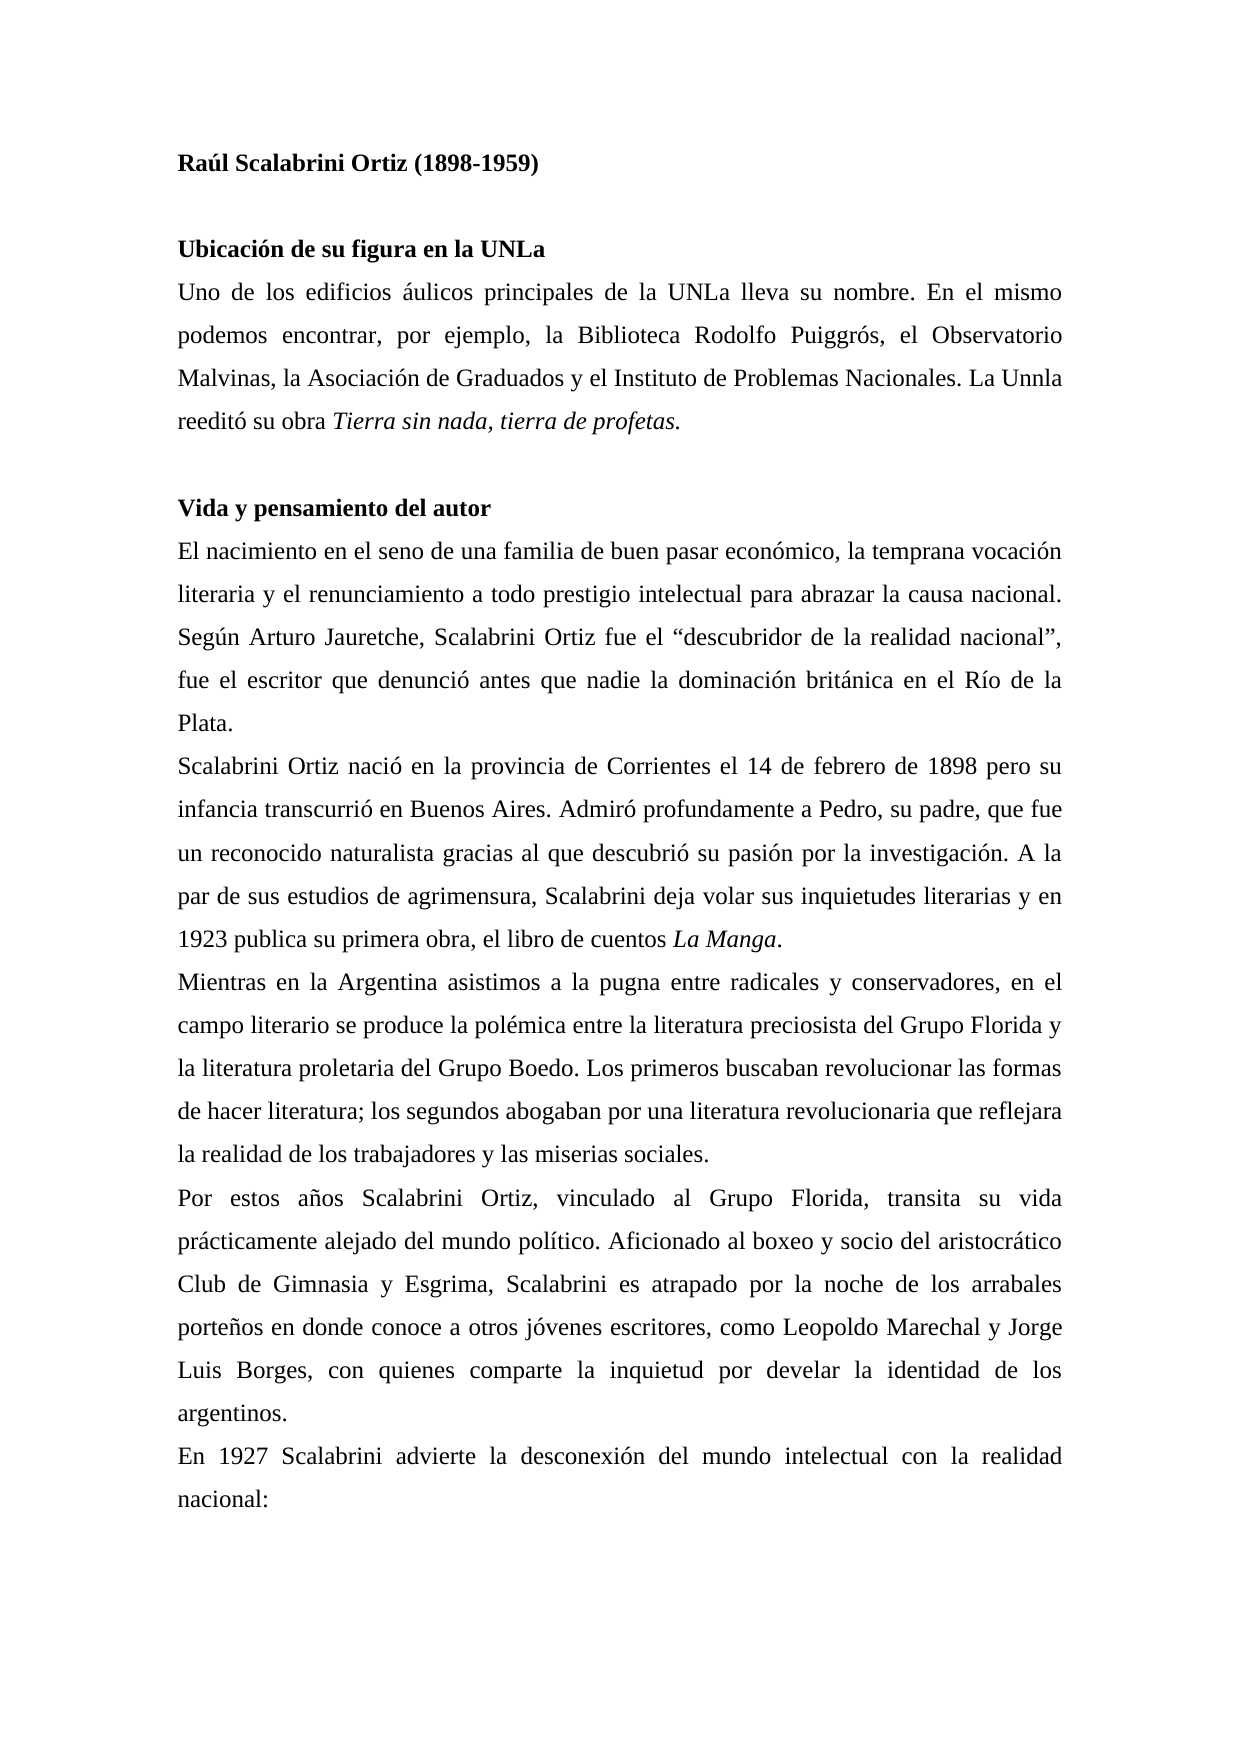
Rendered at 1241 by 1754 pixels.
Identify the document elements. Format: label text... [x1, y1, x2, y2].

text Raúl Scalabrini Ortiz (1898-1959) [177, 148, 1063, 176]
text El nacimiento en el seno de una familia de buen pasar económico, la temprana vocación literaria y el renunciamiento a todo prestigio intelectual para abrazar la causa nacional. Según Arturo Jauretche, Scalabrini Ortiz fue el “descubridor de la realidad nacional”, fue el escritor que denunció antes que nadie la dominación británica en el Río de la Plata. [177, 536, 1063, 737]
text Vida y pensamiento del autor [177, 493, 1063, 521]
text Ubicación de su figura en la UNLa [177, 234, 1063, 263]
text Por estos años Scalabrini Ortiz, vinculado al Grupo Florida, transita su vida prácticamente alejado del mundo político. Aficionado al boxeo y socio del aristocrático Club de Gimnasia y Esgrima, Scalabrini es atrapado por la noche de los arrabales porteños en donde conoce a otros jóvenes escritores, como Leopoldo Marechal y Jorge Luis Borges, con quienes comparte la inquietud por develar la identidad de los argentinos. [177, 1183, 1063, 1427]
text Mientras en la Argentina asistimos a la pugna entre radicales y conservadores, en el campo literario se produce la polémica entre la literatura preciosista del Grupo Florida y la literatura proletaria del Grupo Boedo. Los primeros buscaban revolucionar las formas de hacer literatura; los segundos abogaban por una literatura revolucionaria que reflejara la realidad de los trabajadores y las miserias sociales. [177, 967, 1063, 1168]
text Uno de los edificios áulicos principales de la UNLa lleva su nombre. En el mismo podemos encontrar, por ejemplo, la Biblioteca Rodolfo Puiggrós, el Observatorio Malvinas, la Asociación de Graduados y el Instituto de Problemas Nacionales. La Unnla reeditó su obra Tierra sin nada, tierra de profetas. [177, 277, 1063, 435]
text Scalabrini Ortiz nació en la provincia de Corrientes el 14 de febrero de 1898 pero su infancia transcurrió en Buenos Aires. Admiró profundamente a Pedro, su padre, que fue un reconocido naturalista gracias al que descubrió su pasión por la investigación. A la par de sus estudios de agrimensura, Scalabrini deja volar sus inquietudes literarias y en 1923 publica su primera obra, el libro de cuentos La Manga. [177, 751, 1063, 953]
text En 1927 Scalabrini advierte la desconexión del mundo intelectual con la realidad nacional: [177, 1441, 1063, 1513]
